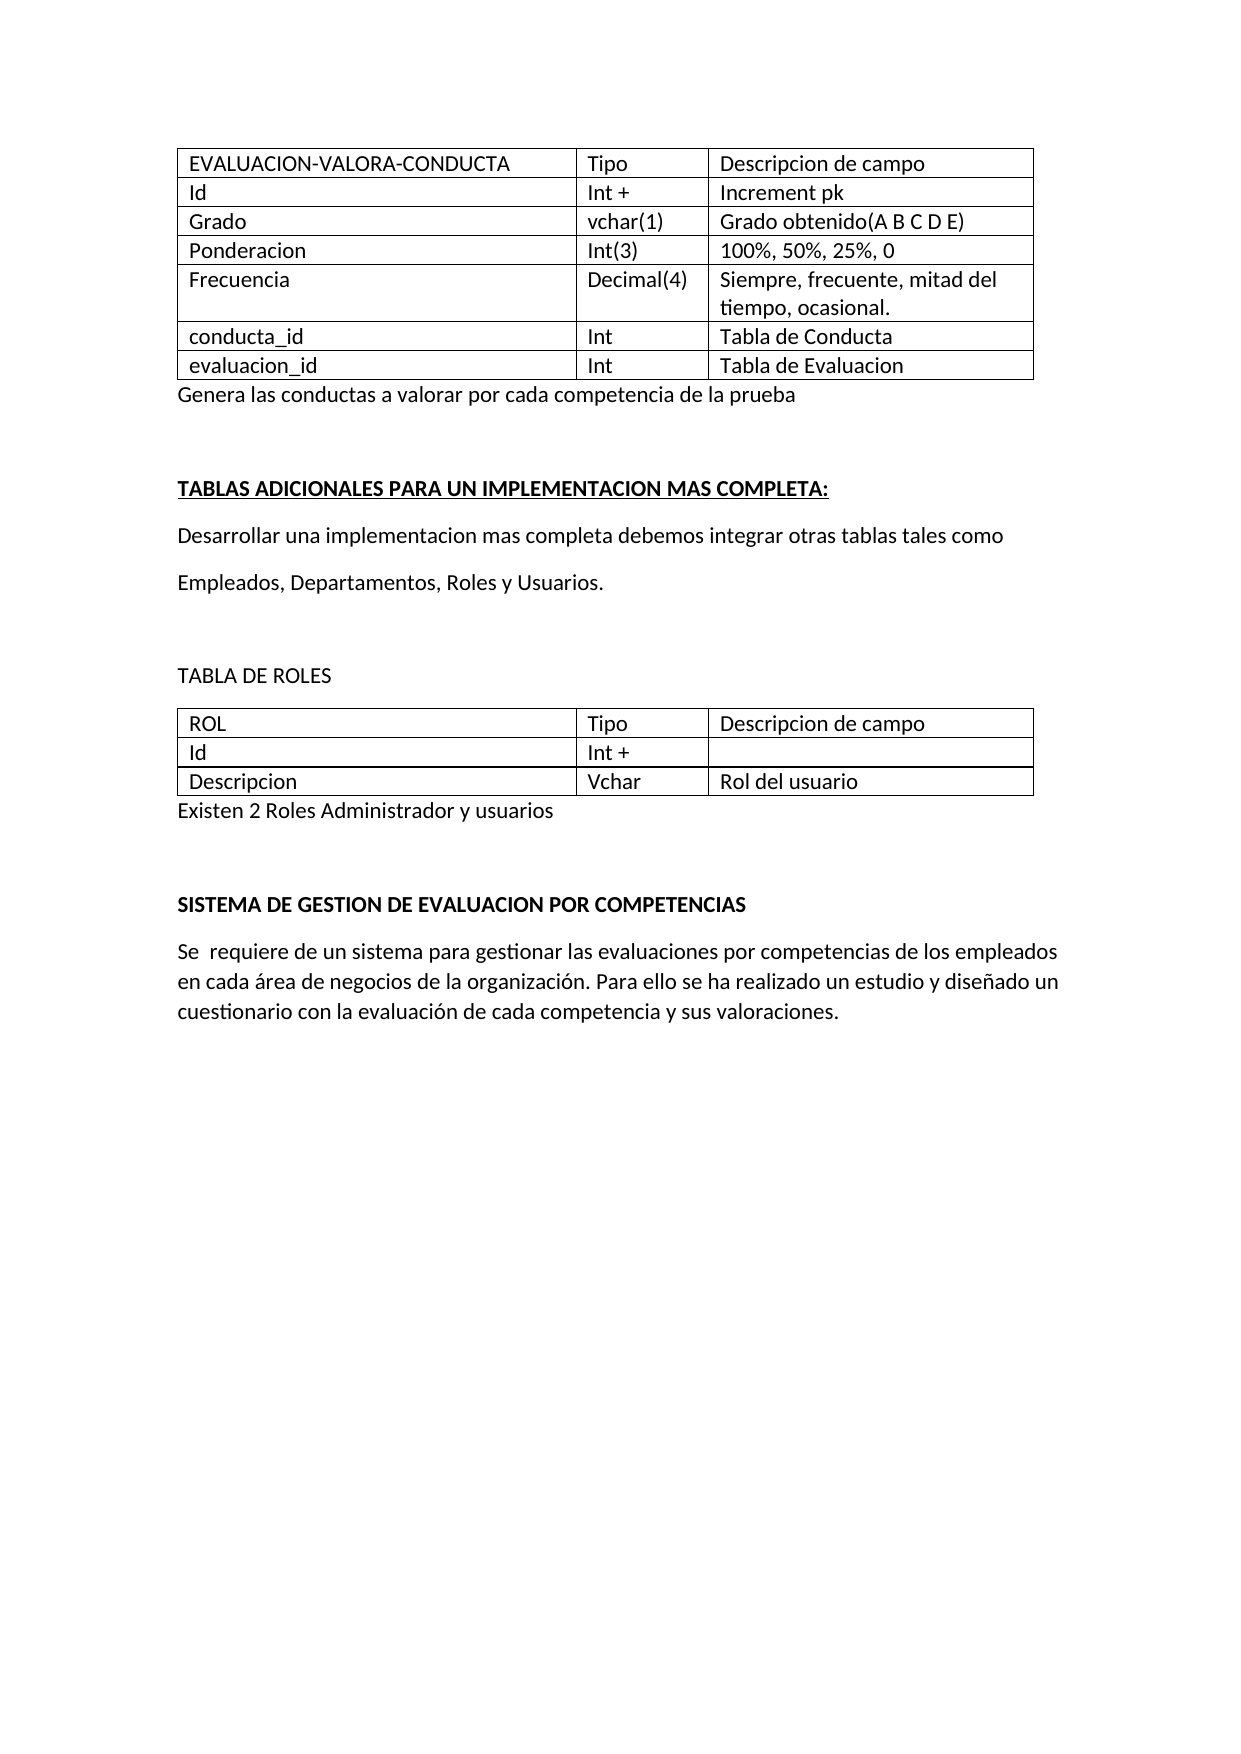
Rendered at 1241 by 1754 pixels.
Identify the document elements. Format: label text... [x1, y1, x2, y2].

table_cell Int [577, 351, 708, 379]
text Empleados, Departamentos, Roles y Usuarios. [177, 568, 1063, 596]
table_header ROL [178, 709, 576, 737]
table_header Tipo [577, 149, 708, 177]
text Se requiere de un sistema para gestionar las evaluaciones por competencias de los empleados en cada área de negocios de la organización. Para ello se ha realizado un estudio y diseñado un cuestionario con la evaluación de cada competencia y sus valoraciones. [177, 937, 1063, 1026]
table_cell Siempre, frecuente, mitad del tiempo, ocasional. [709, 265, 1033, 321]
table_cell Frecuencia [178, 265, 576, 321]
table_header EVALUACION-VALORA-CONDUCTA [178, 149, 576, 177]
table_header Descripcion de campo [709, 709, 1033, 737]
table_cell Int [577, 322, 708, 350]
text TABLA DE ROLES [177, 661, 1063, 689]
table_cell Grado obtenido(A B C D E) [709, 207, 1033, 235]
text SISTEMA DE GESTION DE EVALUACION POR COMPETENCIAS [177, 890, 1063, 918]
table_cell Grado [178, 207, 576, 235]
table_cell Id [178, 178, 576, 206]
text Desarrollar una implementacion mas completa debemos integrar otras tablas tales como [177, 521, 1063, 549]
table_cell Int + [577, 178, 708, 206]
table_cell Id [178, 738, 576, 766]
text TABLAS ADICIONALES PARA UN IMPLEMENTACION MAS COMPLETA: [177, 474, 1063, 502]
table_cell evaluacion_id [178, 351, 576, 379]
table_cell Int(3) [577, 236, 708, 264]
table_cell conducta_id [178, 322, 576, 350]
text Genera las conductas a valorar por cada competencia de la prueba [177, 380, 1063, 408]
table_cell Ponderacion [178, 236, 576, 264]
table_header Descripcion de campo [709, 149, 1033, 177]
text Existen 2 Roles Administrador y usuarios [177, 796, 1063, 824]
table_cell vchar(1) [577, 207, 708, 235]
table_cell 100%, 50%, 25%, 0 [709, 236, 1033, 264]
table_cell Increment pk [709, 178, 1033, 206]
table_cell [709, 738, 1033, 766]
table_cell Rol del usuario [709, 768, 1033, 795]
table_cell Vchar [577, 768, 708, 795]
table_cell Int + [577, 738, 708, 766]
table_cell Tabla de Conducta [709, 322, 1033, 350]
table_header Tipo [577, 709, 708, 737]
table_cell Tabla de Evaluacion [709, 351, 1033, 379]
table_cell Decimal(4) [577, 265, 708, 321]
table_cell Descripcion [178, 768, 576, 795]
